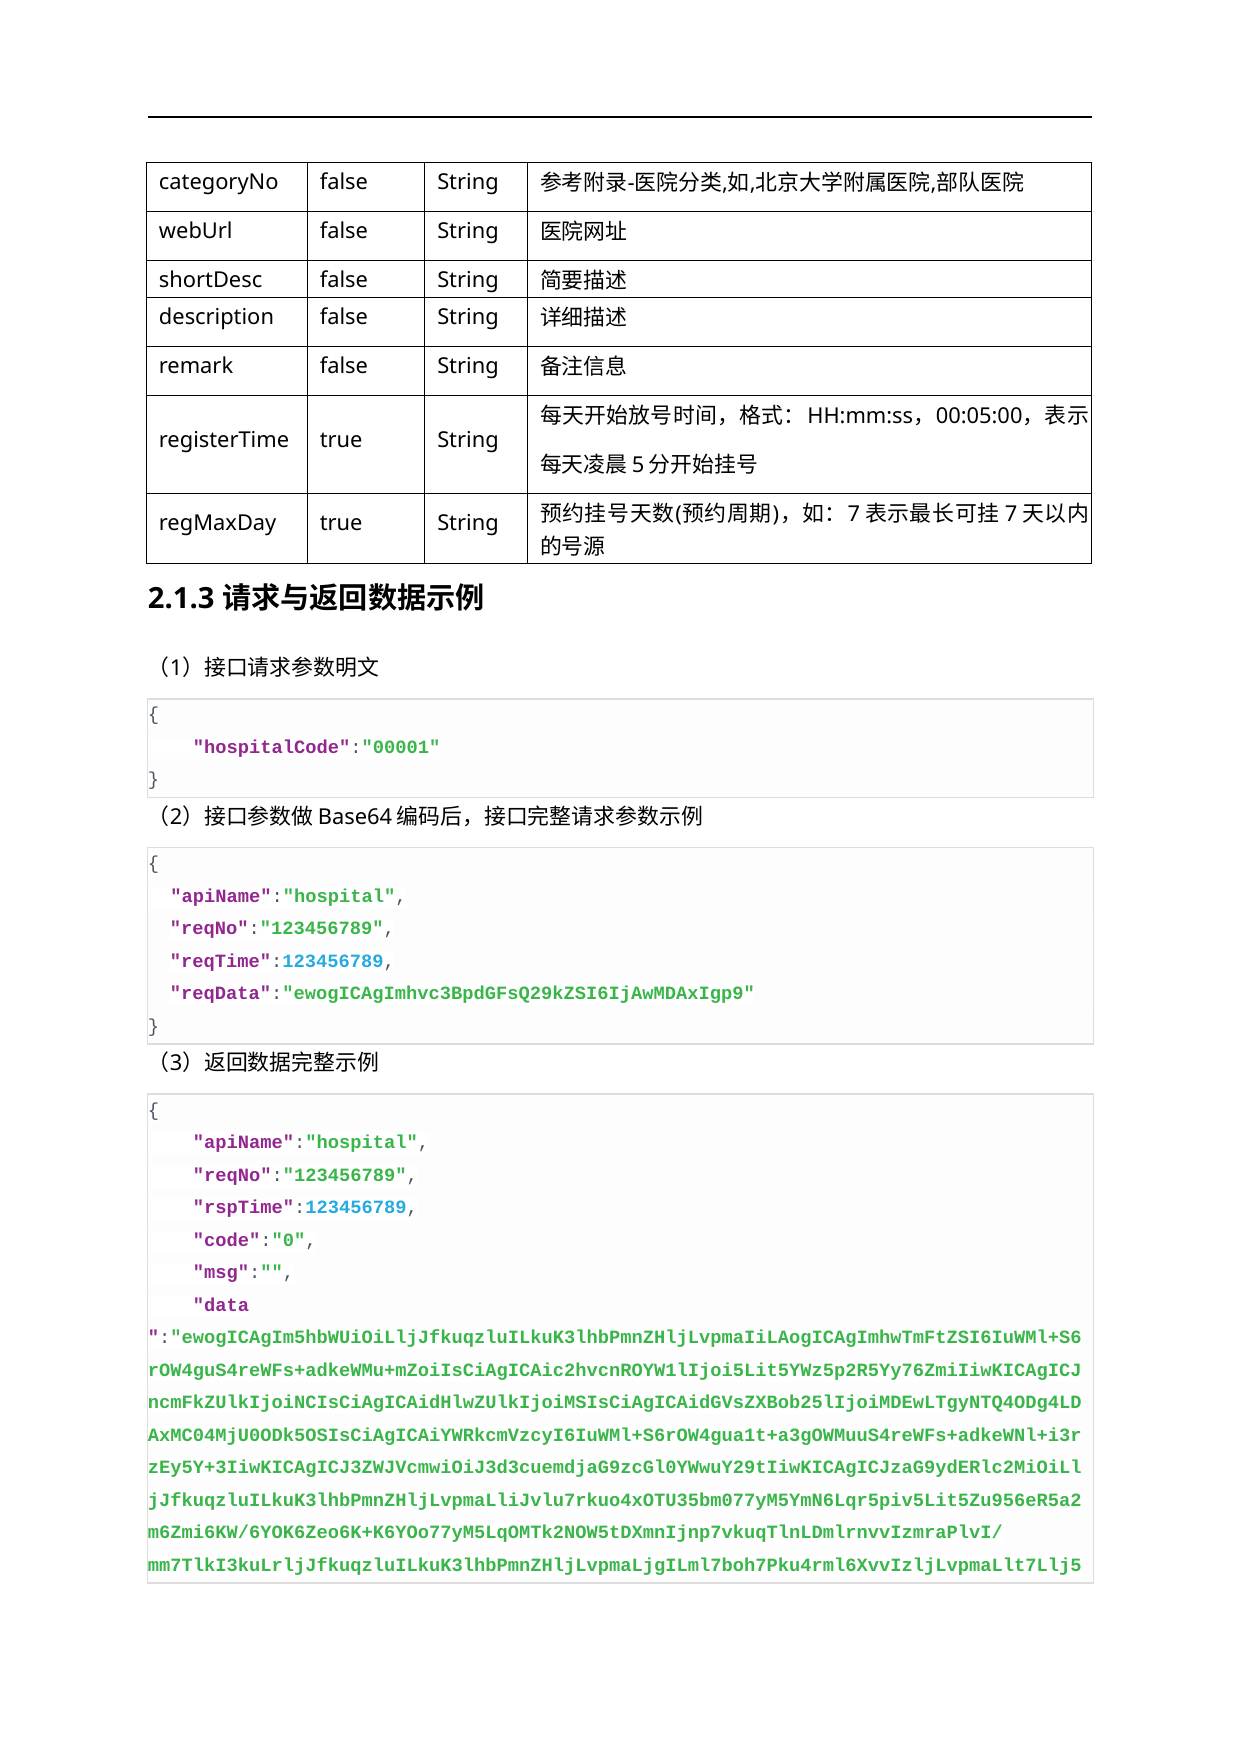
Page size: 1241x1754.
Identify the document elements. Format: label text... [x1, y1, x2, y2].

table_cell String [425, 298, 527, 346]
table_cell String [425, 494, 527, 562]
table_cell String [425, 347, 527, 395]
table_cell true [308, 396, 424, 493]
table_cell remark [147, 347, 307, 395]
text （2）接口参数做Base64编码后，接口完整请求参数示例 [148, 798, 1092, 831]
subtitle 2.1.3 请求与返回数据示例 [148, 564, 1092, 628]
table_cell String [425, 212, 527, 260]
table_cell String [425, 163, 527, 211]
text { "hospitalCode":"00001" } [148, 700, 1093, 797]
table_cell false [308, 163, 424, 211]
table_cell webUrl [147, 212, 307, 260]
table_cell 简要描述 [528, 261, 1091, 297]
table_cell description [147, 298, 307, 346]
table_cell 医院网址 [528, 212, 1091, 260]
table_cell registerTime [147, 396, 307, 493]
table_cell categoryNo [147, 163, 307, 211]
table_cell 每天开始放号时间，格式：HH:mm:ss，00:05:00，表示每天凌晨5分开始挂号 [528, 396, 1091, 493]
text { "apiName":"hospital", [148, 848, 1093, 913]
text "reqData":"ewogICAgImhvc3BpdGFsQ29kZSI6IjAwMDAxIgp9" [148, 978, 1092, 1009]
text （1）接口请求参数明文 [148, 649, 1092, 682]
table_cell false [308, 261, 424, 297]
table_cell String [425, 396, 527, 493]
text "reqTime":123456789, [148, 946, 1092, 978]
table_cell false [308, 212, 424, 260]
table_cell 预约挂号天数(预约周期)，如：7表示最长可挂7天以内的号源 [528, 494, 1091, 562]
table_cell shortDesc [147, 261, 307, 297]
table_cell 参考附录-医院分类,如,北京大学附属医院,部队医院 [528, 163, 1091, 211]
table_cell 详细描述 [528, 298, 1091, 346]
table_cell false [308, 347, 424, 395]
text （3）返回数据完整示例 [148, 1045, 1092, 1077]
table_cell String [425, 261, 527, 297]
table_cell true [308, 494, 424, 562]
table_cell 备注信息 [528, 347, 1091, 395]
table_cell false [308, 298, 424, 346]
text } [148, 1009, 1093, 1043]
text "reqNo":"123456789", [148, 913, 1092, 946]
table_cell regMaxDay [147, 494, 307, 562]
